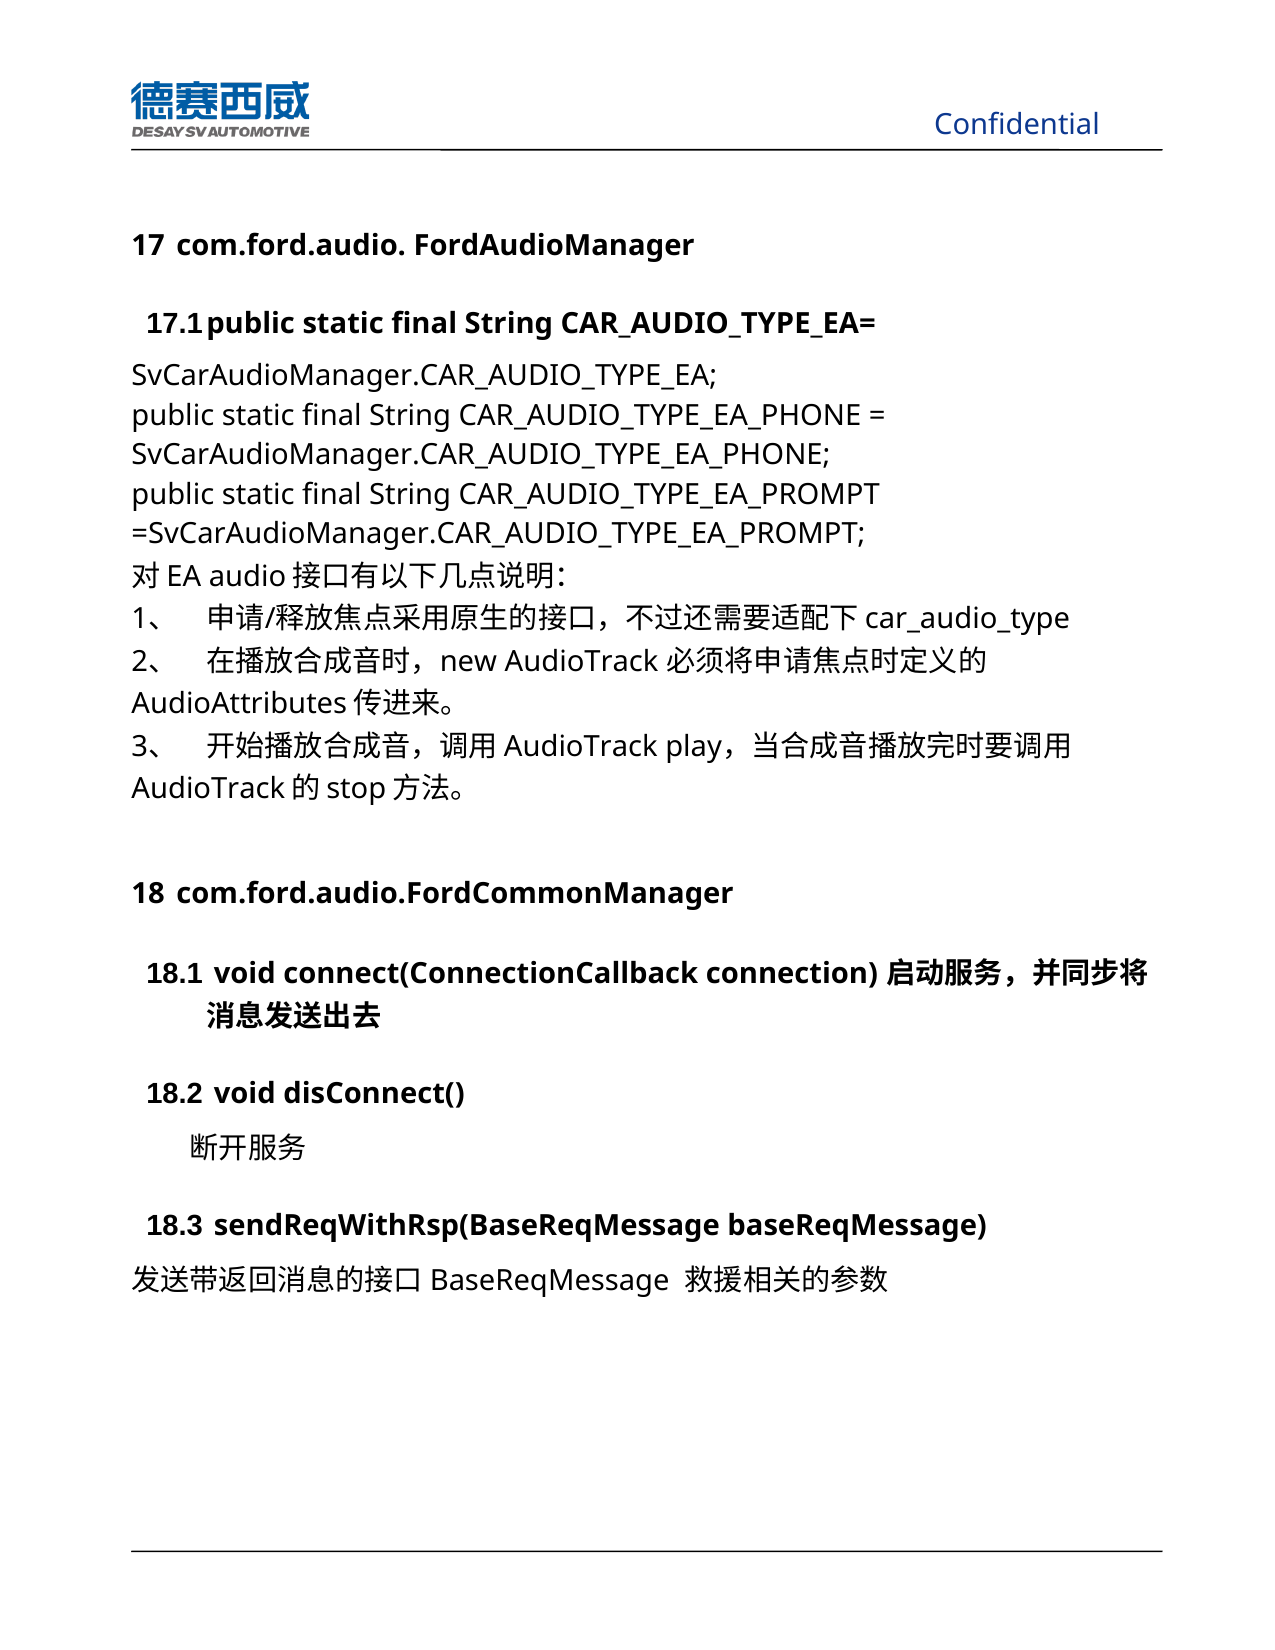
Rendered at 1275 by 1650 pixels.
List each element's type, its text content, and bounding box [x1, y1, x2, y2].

text 断开服务 [131, 1124, 1162, 1167]
text 2、 在播放合成音时，new AudioTrack 必须将申请焦点时定义的AudioAttributes传进来。 [131, 637, 1162, 722]
subtitle public static final String CAR_AUDIO_TYPE_EA= [146, 302, 1162, 342]
text 对EA audio接口有以下几点说明： [131, 552, 1162, 595]
picture [131, 81, 310, 137]
subtitle void connect(ConnectionCallback connection) 启动服务，并同步将消息发送出去 [146, 950, 1162, 1035]
text 1、 申请/释放焦点采用原生的接口，不过还需要适配下car_audio_type [131, 595, 1162, 637]
subtitle sendReqWithRsp(BaseReqMessage baseReqMessage) [146, 1204, 1162, 1244]
text 发送带返回消息的接口 BaseReqMessage 救援相关的参数 [131, 1256, 1162, 1299]
text public static final String CAR_AUDIO_TYPE_EA_PROMPT =SvCarAudioManager.CAR_AUDIO_TYPE_EA_PROMPT; [131, 473, 1162, 552]
text 3、 开始播放合成音，调用AudioTrack play，当合成音播放完时要调用AudioTrack的stop方法。 [131, 722, 1162, 835]
subtitle void disConnect() [146, 1072, 1162, 1112]
text public static final String CAR_AUDIO_TYPE_EA_PHONE = SvCarAudioManager.CAR_AUDIO_TYPE_EA_PHONE; [131, 394, 1162, 473]
subtitle com.ford.audio.FordCommonManager [131, 873, 1162, 912]
subtitle com.ford.audio. FordAudioManager [131, 225, 1162, 264]
text SvCarAudioManager.CAR_AUDIO_TYPE_EA; [131, 354, 1162, 394]
